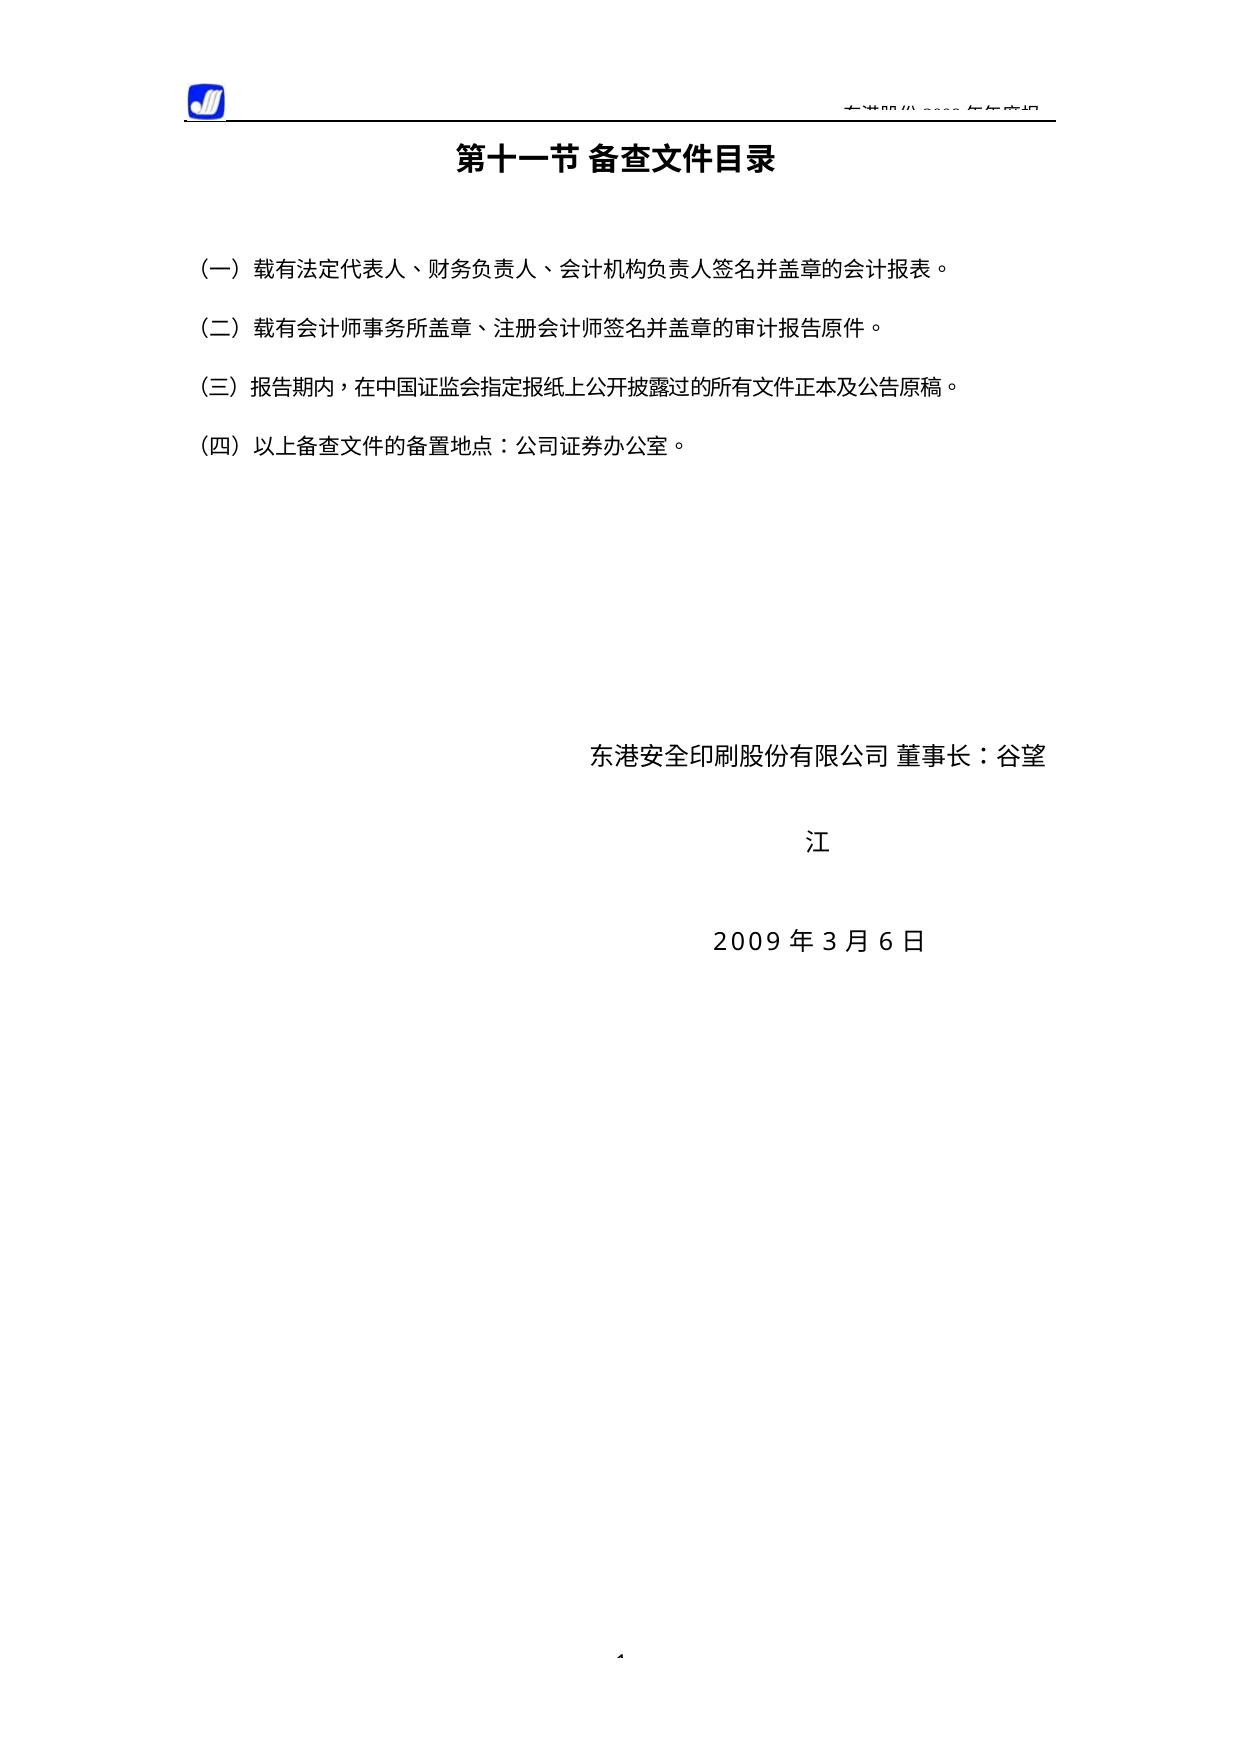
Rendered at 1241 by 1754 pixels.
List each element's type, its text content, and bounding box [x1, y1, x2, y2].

text （三）报告期内，在中国证监会指定报纸上公开披露过的所有文件正本及公告原稿。 [187, 372, 1069, 402]
text （四）以上备查文件的备置地点：公司证券办公室。 [187, 431, 1069, 461]
text 2009年3月6日 [599, 923, 1048, 958]
text （二）载有会计师事务所盖章、注册会计师签名并盖章的审计报告原件。 [187, 313, 1069, 343]
subtitle 第十一节 备查文件目录 [455, 137, 1069, 179]
picture [187, 83, 226, 121]
text 东港安全印刷股份有限公司 董事长：谷望江 [588, 738, 1048, 859]
text （一）载有法定代表人、财务负责人、会计机构负责人签名并盖章的会计报表。 [187, 254, 1069, 284]
